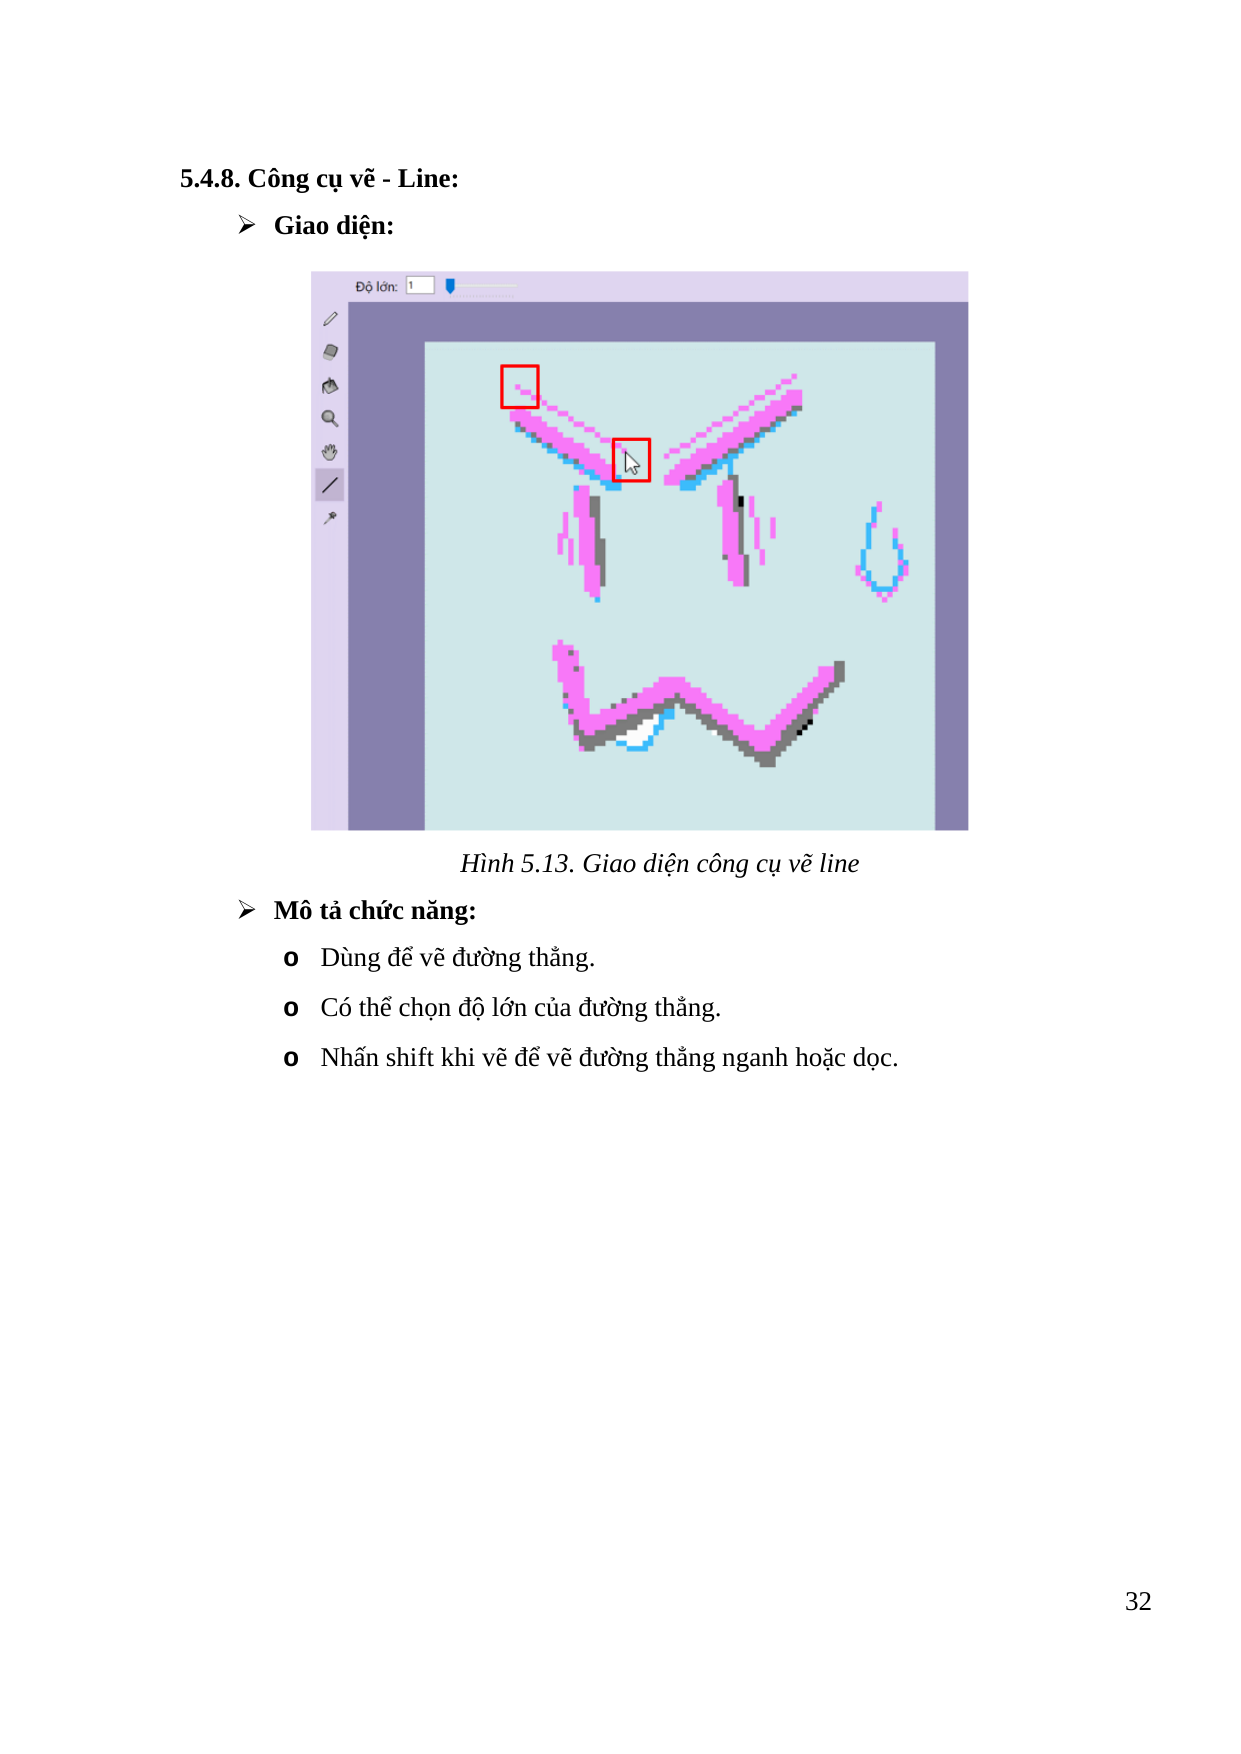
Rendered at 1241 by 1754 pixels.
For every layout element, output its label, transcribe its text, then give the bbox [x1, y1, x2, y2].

list Dùng để vẽ đường thẳng. [283, 941, 1152, 974]
list Hình 5.13. Giao diện công cụ vẽ line [170, 847, 1152, 879]
list Có thể chọn độ lớn của đường thẳng. [283, 991, 1152, 1024]
list Công cụ vẽ - Line: [180, 162, 1152, 194]
picture [298, 256, 987, 848]
text Giao diện: [236, 209, 1152, 240]
list Nhấn shift khi vẽ để vẽ đường thẳng nganh hoặc dọc. [283, 1041, 1152, 1075]
text Mô tả chức năng: [236, 894, 1152, 925]
